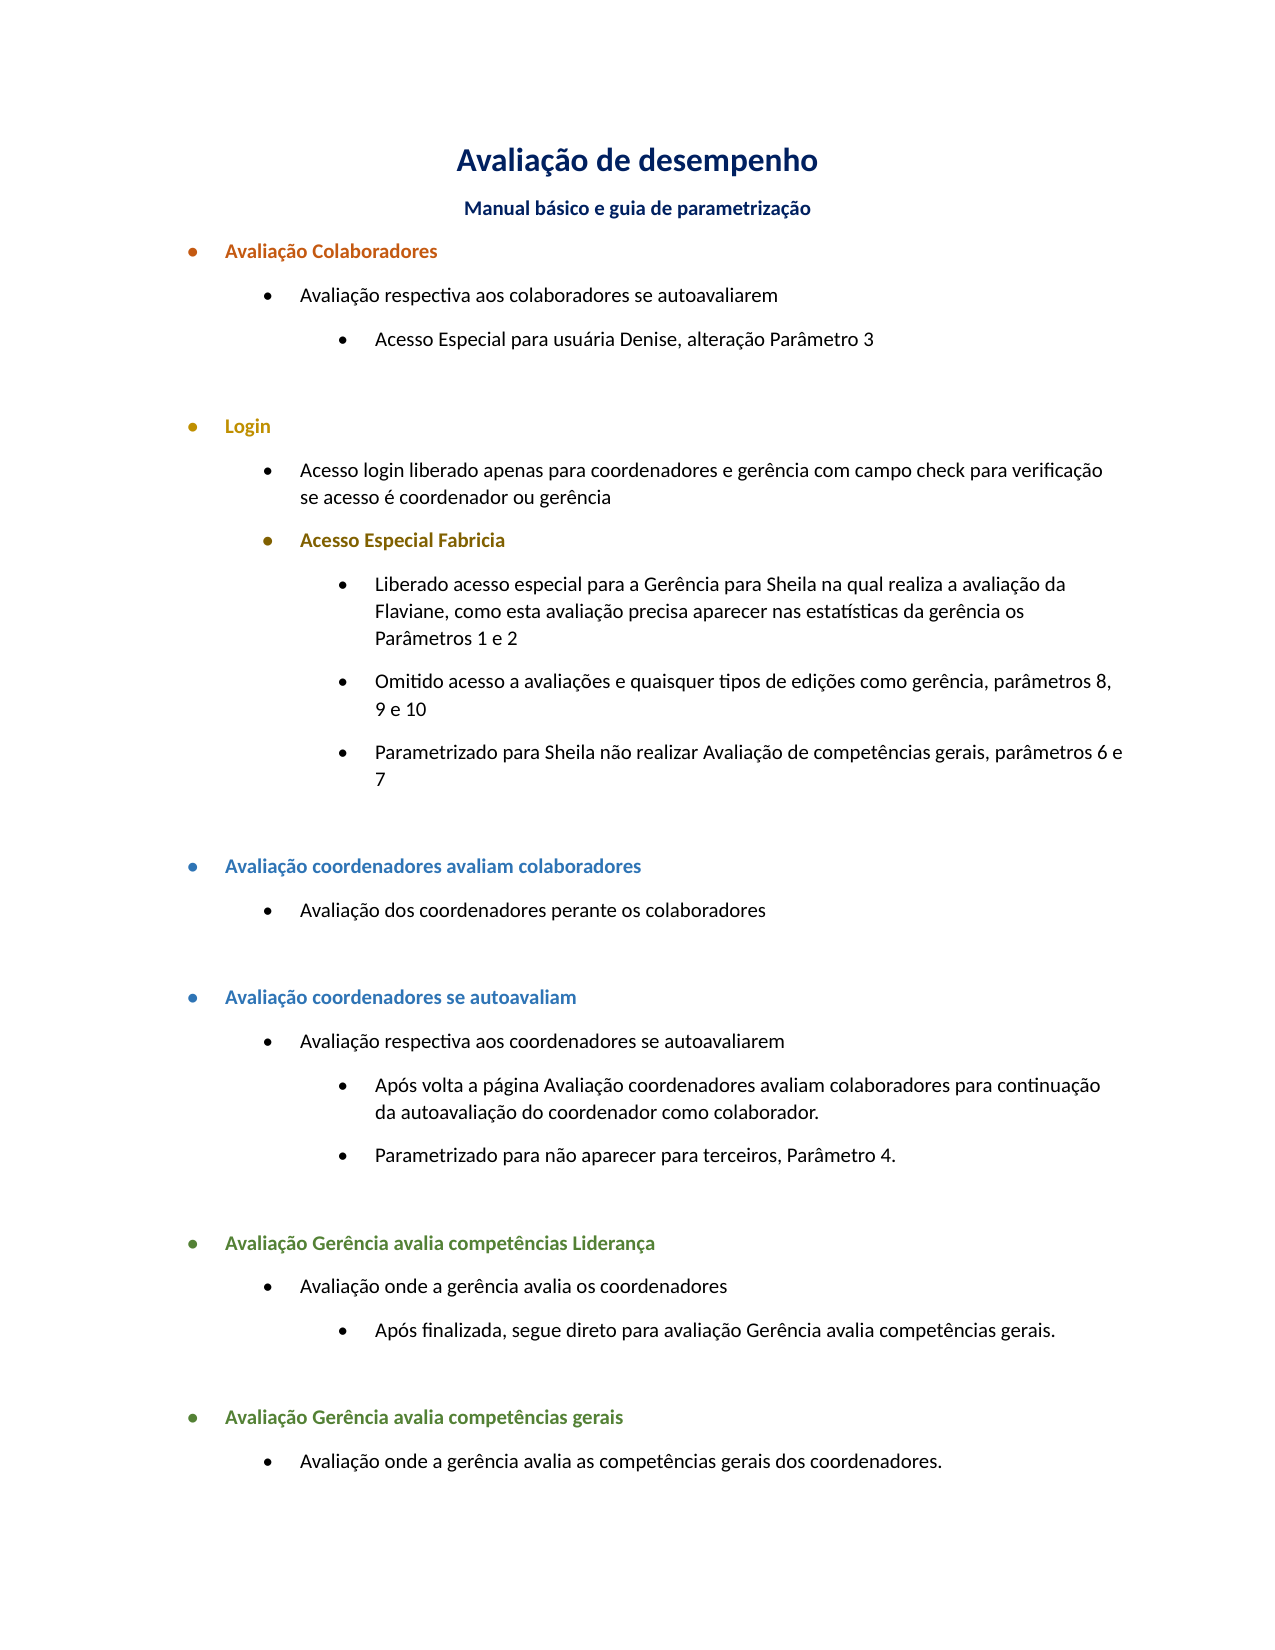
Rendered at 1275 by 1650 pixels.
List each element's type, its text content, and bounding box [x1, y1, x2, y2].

list Parametrizado para Sheila não realizar Avaliação de competências gerais, parâmetros 6 e 7 [337, 738, 1125, 792]
list Login [187, 412, 1125, 439]
list Liberado acesso especial para a Gerência para Sheila na qual realiza a avaliação da Flaviane, como esta avaliação precisa aparecer nas estatísticas da gerência os Parâmetros 1 e 2 [337, 570, 1125, 651]
list Avaliação respectiva aos coordenadores se autoavaliarem [262, 1027, 1125, 1054]
text Avaliação de desempenho [150, 150, 1125, 177]
list Avaliação Gerência avalia competências gerais [187, 1403, 1125, 1430]
list Avaliação onde a gerência avalia as competências gerais dos coordenadores. [262, 1447, 1125, 1474]
list Após volta a página Avaliação coordenadores avaliam colaboradores para continuação da autoavaliação do coordenador como colaborador. [337, 1071, 1125, 1124]
text Manual básico e guia de parametrização [150, 194, 1125, 221]
list Avaliação coordenadores avaliam colaboradores [187, 852, 1125, 879]
list Avaliação coordenadores se autoavaliam [187, 983, 1125, 1010]
list Avaliação respectiva aos colaboradores se autoavaliarem [262, 281, 1125, 308]
list Avaliação Colaboradores [187, 237, 1125, 264]
list Avaliação dos coordenadores perante os colaboradores [262, 896, 1125, 923]
list Após finalizada, segue direto para avaliação Gerência avalia competências gerais. [337, 1316, 1125, 1343]
list Acesso Especial para usuária Denise, alteração Parâmetro 3 [337, 324, 1125, 352]
list Acesso Especial Fabricia [262, 526, 1125, 553]
list Avaliação Gerência avalia competências Liderança [187, 1228, 1125, 1255]
list Omitido acesso a avaliações e quaisquer tipos de edições como gerência, parâmetros 8, 9 e 10 [337, 667, 1125, 721]
list Avaliação onde a gerência avalia os coordenadores [262, 1272, 1125, 1299]
list Acesso login liberado apenas para coordenadores e gerência com campo check para verificação se acesso é coordenador ou gerência [262, 456, 1125, 509]
list Parametrizado para não aparecer para terceiros, Parâmetro 4. [337, 1141, 1125, 1168]
